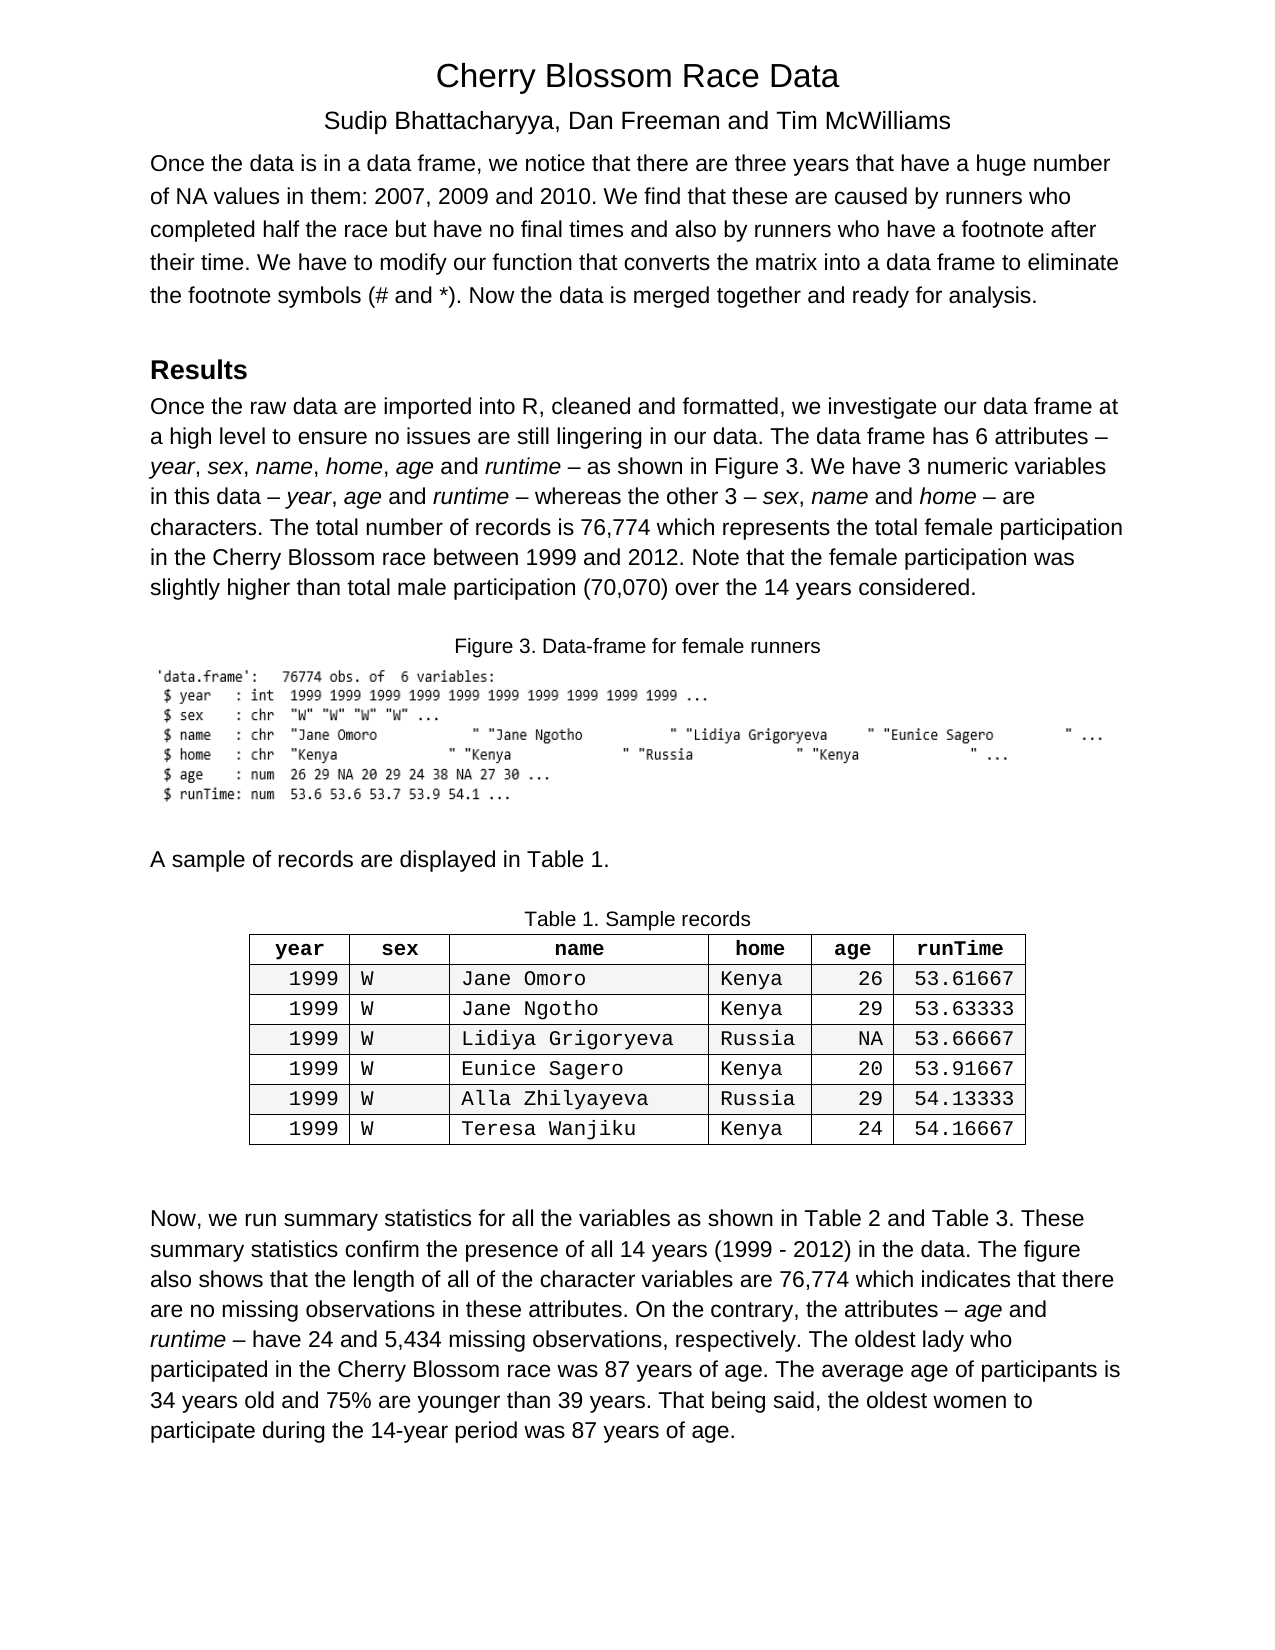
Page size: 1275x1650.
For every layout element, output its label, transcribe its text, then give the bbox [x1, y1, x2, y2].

table_cell 26 [812, 965, 893, 994]
table_cell W [350, 1085, 449, 1114]
table_cell 29 [812, 1085, 893, 1114]
table_cell Eunice Sagero [450, 1055, 708, 1084]
table_cell 53.66667 [894, 1025, 1025, 1054]
table_cell 53.63333 [894, 995, 1025, 1024]
text Results [150, 354, 1125, 385]
table_cell 29 [812, 995, 893, 1024]
table_cell 54.13333 [894, 1085, 1025, 1114]
table_cell Jane Ngotho [450, 995, 708, 1024]
text Once the data is in a data frame, we notice that there are three years that have a huge number of NA values in them: 2007, 2009 and 2010. We find that these are caused by runners who completed half the race but have no final times and also by runners who have a footnote after their time. We have to modify our function that converts the matrix into a data frame to eliminate the footnote symbols (# and *). Now the data is merged together and ready for analysis. [150, 150, 1125, 308]
table_cell 1999 [250, 1025, 349, 1054]
table_cell Jane Omoro [450, 965, 708, 994]
table_cell Teresa Wanjiku [450, 1115, 708, 1144]
table_cell W [350, 1055, 449, 1084]
table_cell W [350, 1115, 449, 1144]
text A sample of records are displayed in Table 1. [150, 846, 1125, 872]
text Figure 3. Data-frame for female runners [150, 634, 1125, 658]
text Now, we run summary statistics for all the variables as shown in Table 2 and Table 3. These summary statistics confirm the presence of all 14 years (1999 - 2012) in the data. The figure also shows that the length of all of the character variables are 76,774 which indicates that there are no missing observations in these attributes. On the contrary, the attributes – age and runtime – have 24 and 5,434 missing observations, respectively. The oldest lady who participated in the Cherry Blossom race was 87 years of age. The average age of participants is 34 years old and 75% are younger than 39 years. That being said, the oldest women to participate during the 14-year period was 87 years of age. [150, 1205, 1125, 1443]
table_header age [812, 935, 893, 964]
table_cell 1999 [250, 1055, 349, 1084]
picture [150, 661, 1125, 812]
text Once the raw data are imported into R, cleaned and formatted, we investigate our data frame at a high level to ensure no issues are still lingering in our data. The data frame has 6 attributes – year, sex, name, home, age and runtime – as shown in Figure 3. We have 3 numeric variables in this data – year, age and runtime – whereas the other 3 – sex, name and home – are characters. The total number of records is 76,774 which represents the total female participation in the Cherry Blossom race between 1999 and 2012. Note that the female participation was slightly higher than total male participation (70,070) over the 14 years considered. [150, 393, 1125, 600]
table_cell Alla Zhilyayeva [450, 1085, 708, 1114]
table_header sex [350, 935, 449, 964]
table_cell Kenya [709, 1115, 811, 1144]
table_header year [250, 935, 349, 964]
table_cell 54.16667 [894, 1115, 1025, 1144]
table_cell Russia [709, 1085, 811, 1114]
table_cell 53.91667 [894, 1055, 1025, 1084]
table_cell 53.61667 [894, 965, 1025, 994]
table_header home [709, 935, 811, 964]
text Table 1. Sample records [150, 906, 1125, 930]
table_cell 24 [812, 1115, 893, 1144]
table_cell Russia [709, 1025, 811, 1054]
table_cell NA [812, 1025, 893, 1054]
table_cell 1999 [250, 965, 349, 994]
table_cell W [350, 965, 449, 994]
table_cell Lidiya Grigoryeva [450, 1025, 708, 1054]
table_cell 1999 [250, 995, 349, 1024]
table_cell W [350, 995, 449, 1024]
table_cell Kenya [709, 1055, 811, 1084]
table_cell Kenya [709, 995, 811, 1024]
table_header name [450, 935, 708, 964]
table_cell 1999 [250, 1085, 349, 1114]
table_cell 1999 [250, 1115, 349, 1144]
table_cell W [350, 1025, 449, 1054]
table_cell 20 [812, 1055, 893, 1084]
table_header runTime [894, 935, 1025, 964]
table_cell Kenya [709, 965, 811, 994]
